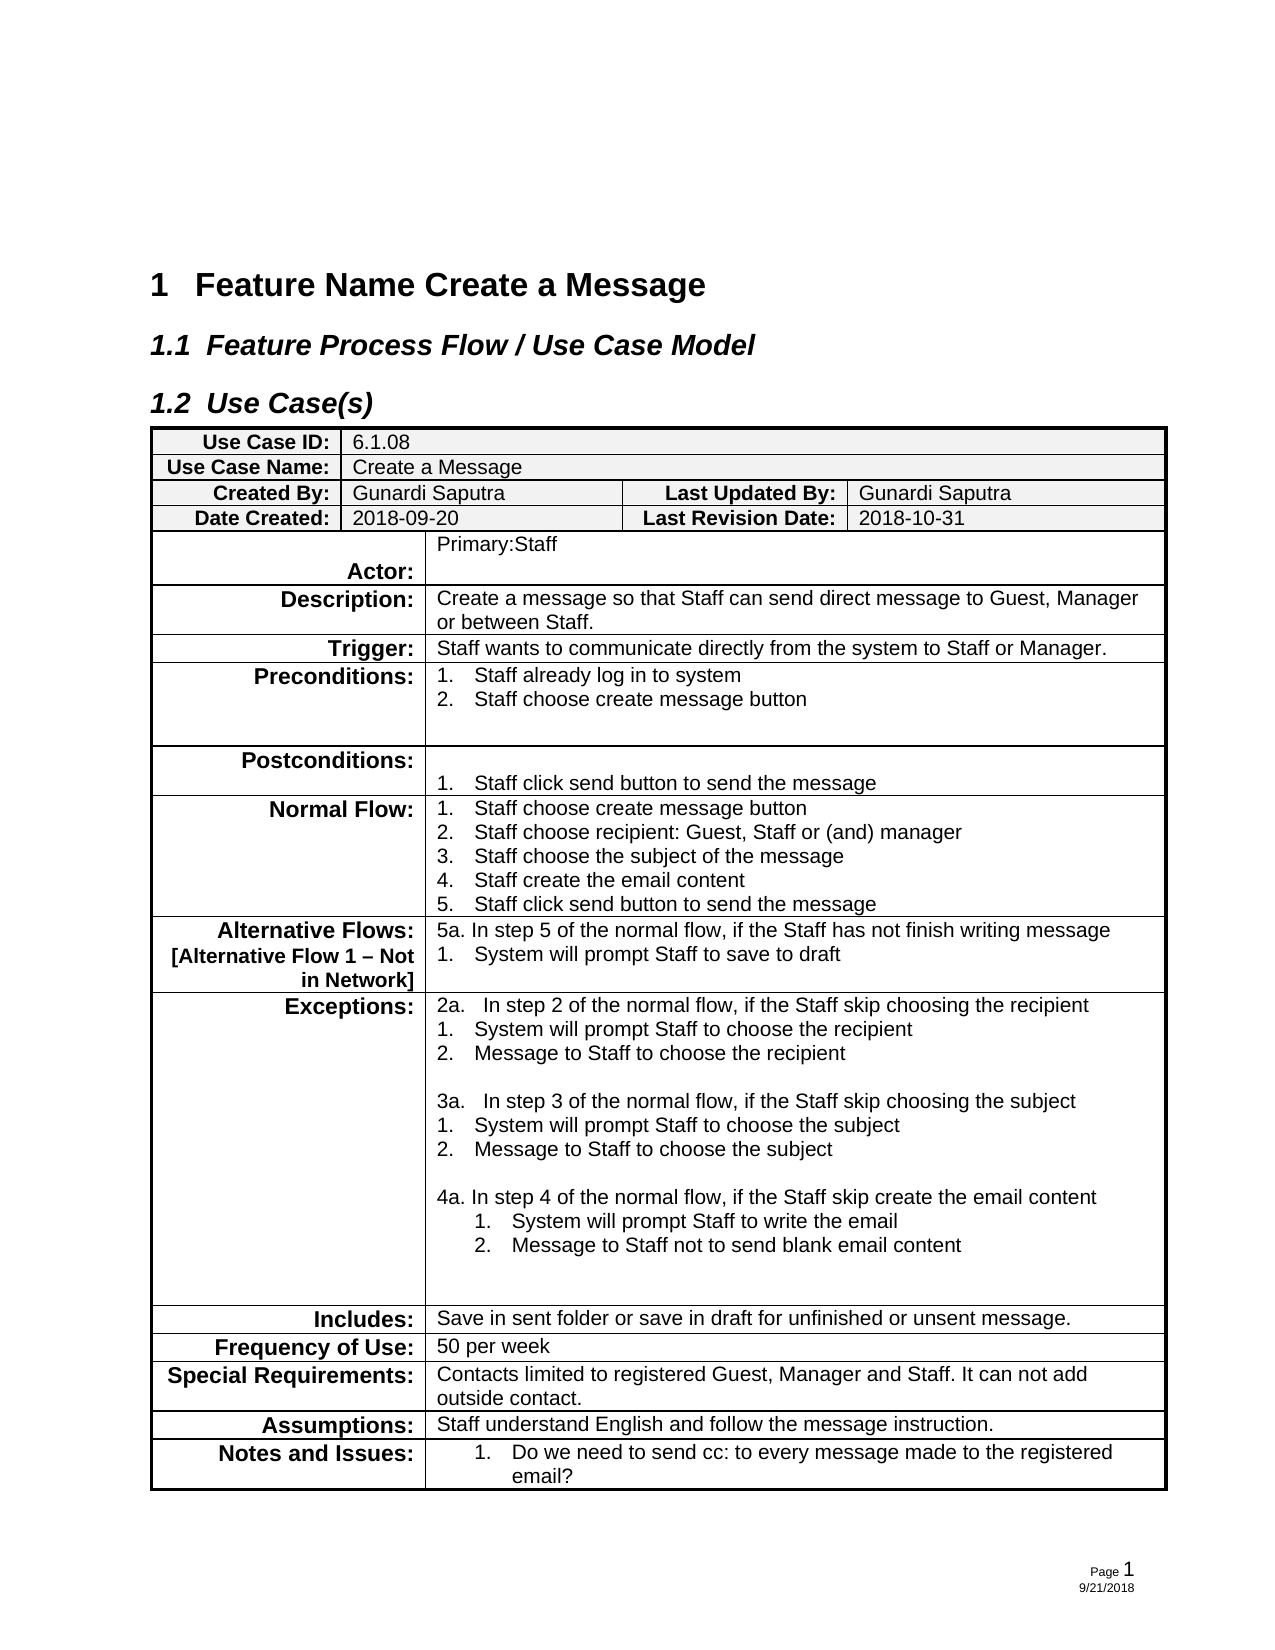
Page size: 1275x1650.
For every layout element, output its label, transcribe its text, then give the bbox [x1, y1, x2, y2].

table_cell Last Updated By: [623, 481, 847, 504]
table_cell 2018-09-20 [342, 506, 622, 530]
table_cell Use Case Name: [153, 455, 340, 479]
table_cell Postconditions: [153, 747, 425, 794]
table_cell Staff already log in to system Staff choose create message button [426, 663, 1164, 745]
table_cell Notes and Issues: [153, 1440, 425, 1487]
table_cell Preconditions: [153, 663, 425, 745]
table_cell Create a message so that Staff can send direct message to Guest, Manager or between Staff. [426, 586, 1164, 634]
table_cell Actor: [153, 532, 425, 584]
table_cell Special Requirements: [153, 1362, 425, 1410]
table_cell Trigger: [153, 635, 425, 662]
table_cell Create a Message [342, 455, 1164, 479]
subtitle Feature Name Create a Message [150, 264, 1134, 303]
table_cell Alternative Flows: [Alternative Flow 1 – Not in Network] [153, 917, 425, 992]
table_cell Frequency of Use: [153, 1334, 425, 1361]
table_header 6.1.08 [342, 430, 1164, 453]
table_header Use Case ID: [153, 430, 340, 453]
table_cell Do we need to send cc: to every message made to the registered email? [426, 1440, 1164, 1487]
table_cell 50 per week [426, 1334, 1164, 1361]
table_cell Date Created: [153, 506, 340, 530]
table_cell Staff wants to communicate directly from the system to Staff or Manager. [426, 635, 1164, 662]
table_cell Description: [153, 586, 425, 634]
table_cell Created By: [153, 481, 340, 504]
table_cell 5a. In step 5 of the normal flow, if the Staff has not finish writing message System will prompt Staff to save to draft [426, 917, 1164, 992]
table_cell Assumptions: [153, 1412, 425, 1438]
table_cell Normal Flow: [153, 796, 425, 916]
table_cell Includes: [153, 1306, 425, 1333]
table_cell Staff understand English and follow the message instruction. [426, 1412, 1164, 1438]
table_cell Staff choose create message button Staff choose recipient: Guest, Staff or (and) manager Staff choose the subject of the message Staff create the email content Staff click send button to send the message [426, 796, 1164, 916]
table_cell Last Revision Date: [623, 506, 847, 530]
table_cell Gunardi Saputra [342, 481, 622, 504]
table_cell Primary:Staff [426, 532, 1164, 584]
table_cell Contacts limited to registered Guest, Manager and Staff. It can not add outside contact. [426, 1362, 1164, 1410]
table_cell Save in sent folder or save in draft for unfinished or unsent message. [426, 1306, 1164, 1333]
table_cell Staff click send button to send the message [426, 747, 1164, 794]
subtitle Use Case(s) [150, 387, 1134, 420]
subtitle Feature Process Flow / Use Case Model [150, 328, 1134, 362]
table_cell 2018-10-31 [848, 506, 1164, 530]
table_cell 2a. In step 2 of the normal flow, if the Staff skip choosing the recipient System will prompt Staff to choose the recipient Message to Staff to choose the recipient 3a. In step 3 of the normal flow, if the Staff skip choosing the subject System will prompt Staff to choose the subject Message to Staff to choose the subject 4a. In step 4 of the normal flow, if the Staff skip create the email content System will prompt Staff to write the email Message to Staff not to send blank email content [426, 993, 1164, 1305]
table_cell Gunardi Saputra [848, 481, 1164, 504]
table_cell Exceptions: [153, 993, 425, 1305]
